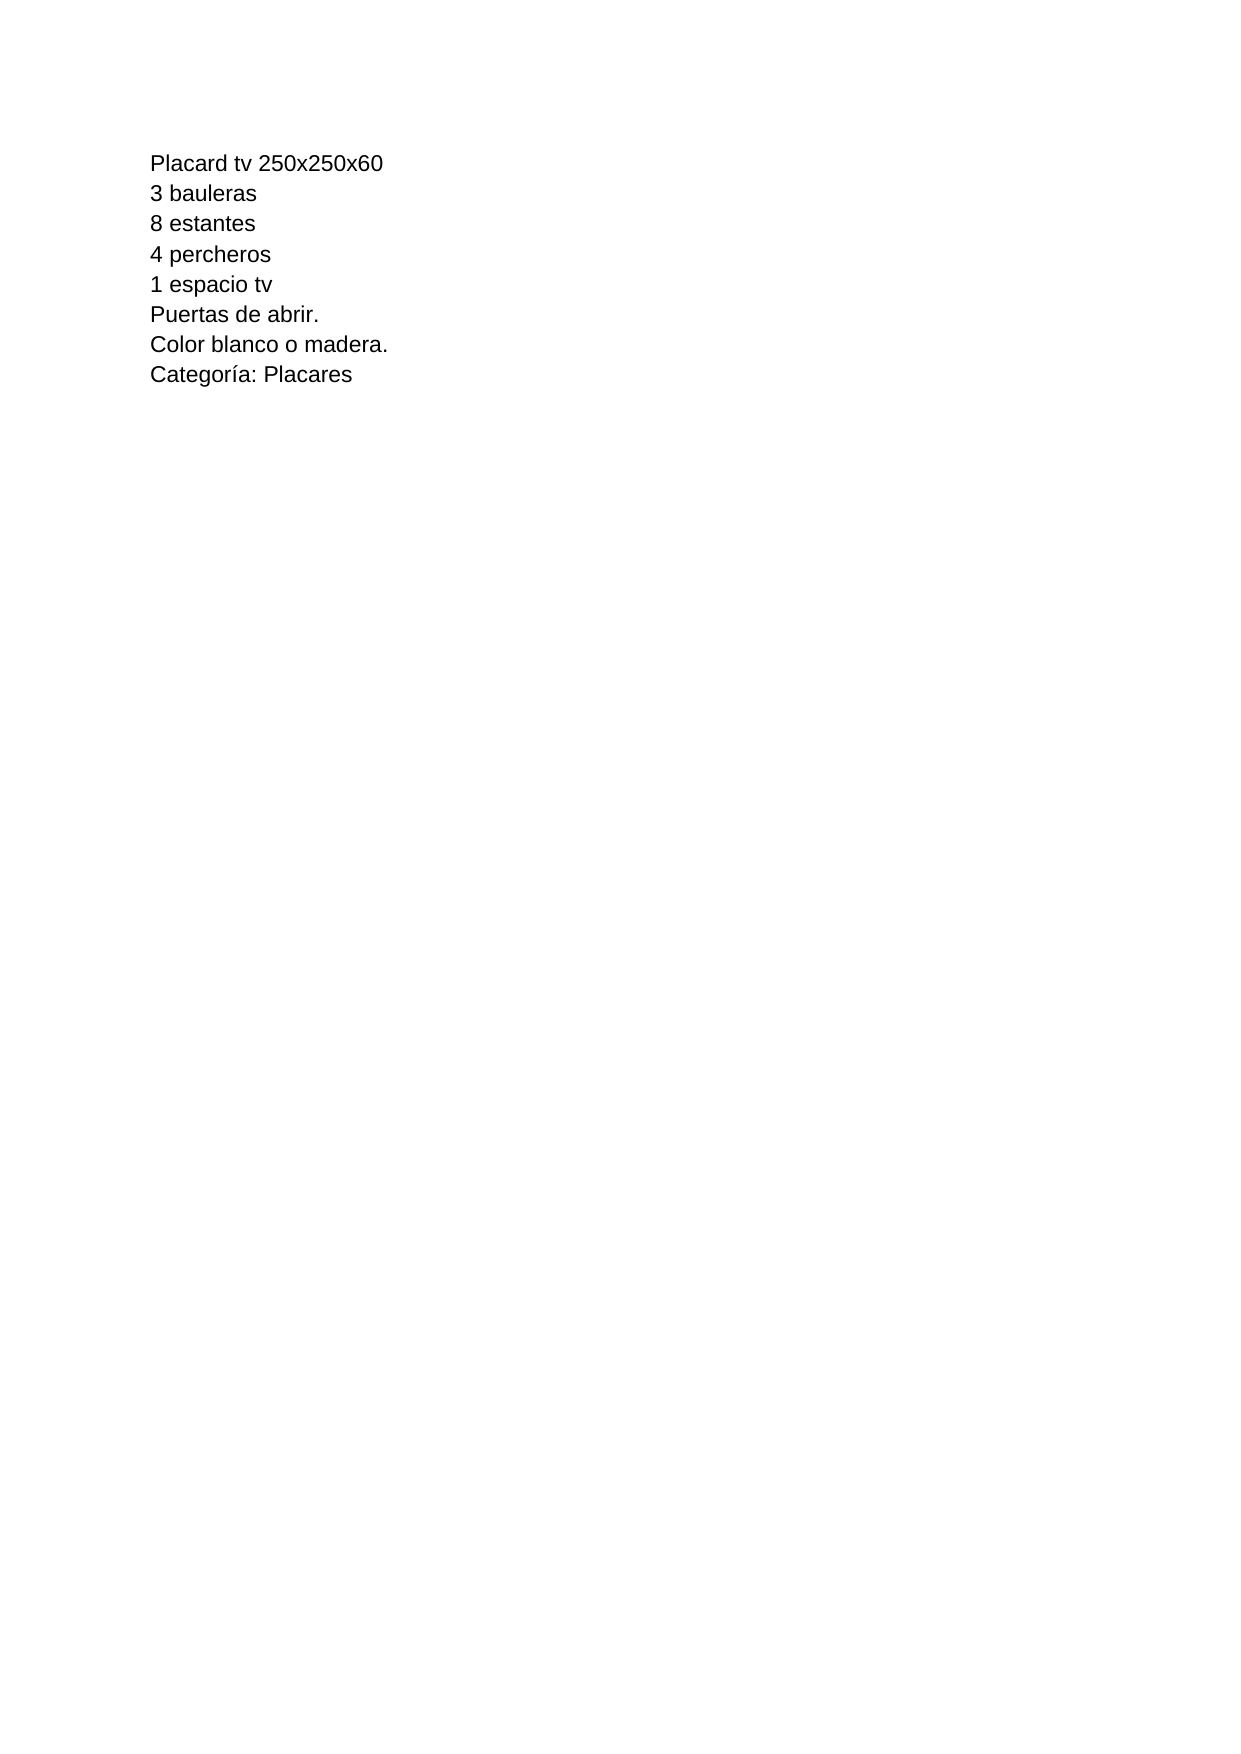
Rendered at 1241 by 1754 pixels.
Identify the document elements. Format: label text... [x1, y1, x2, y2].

text 4 percheros [150, 241, 1090, 267]
text Color blanco o madera. [150, 331, 1090, 358]
text Categoría: Placares [150, 361, 1090, 388]
text 3 bauleras [150, 180, 1090, 207]
text 8 estantes [150, 210, 1090, 237]
text Puertas de abrir. [150, 301, 1090, 327]
text 1 espacio tv [150, 271, 1090, 297]
text Placard tv 250x250x60 [150, 150, 1090, 176]
